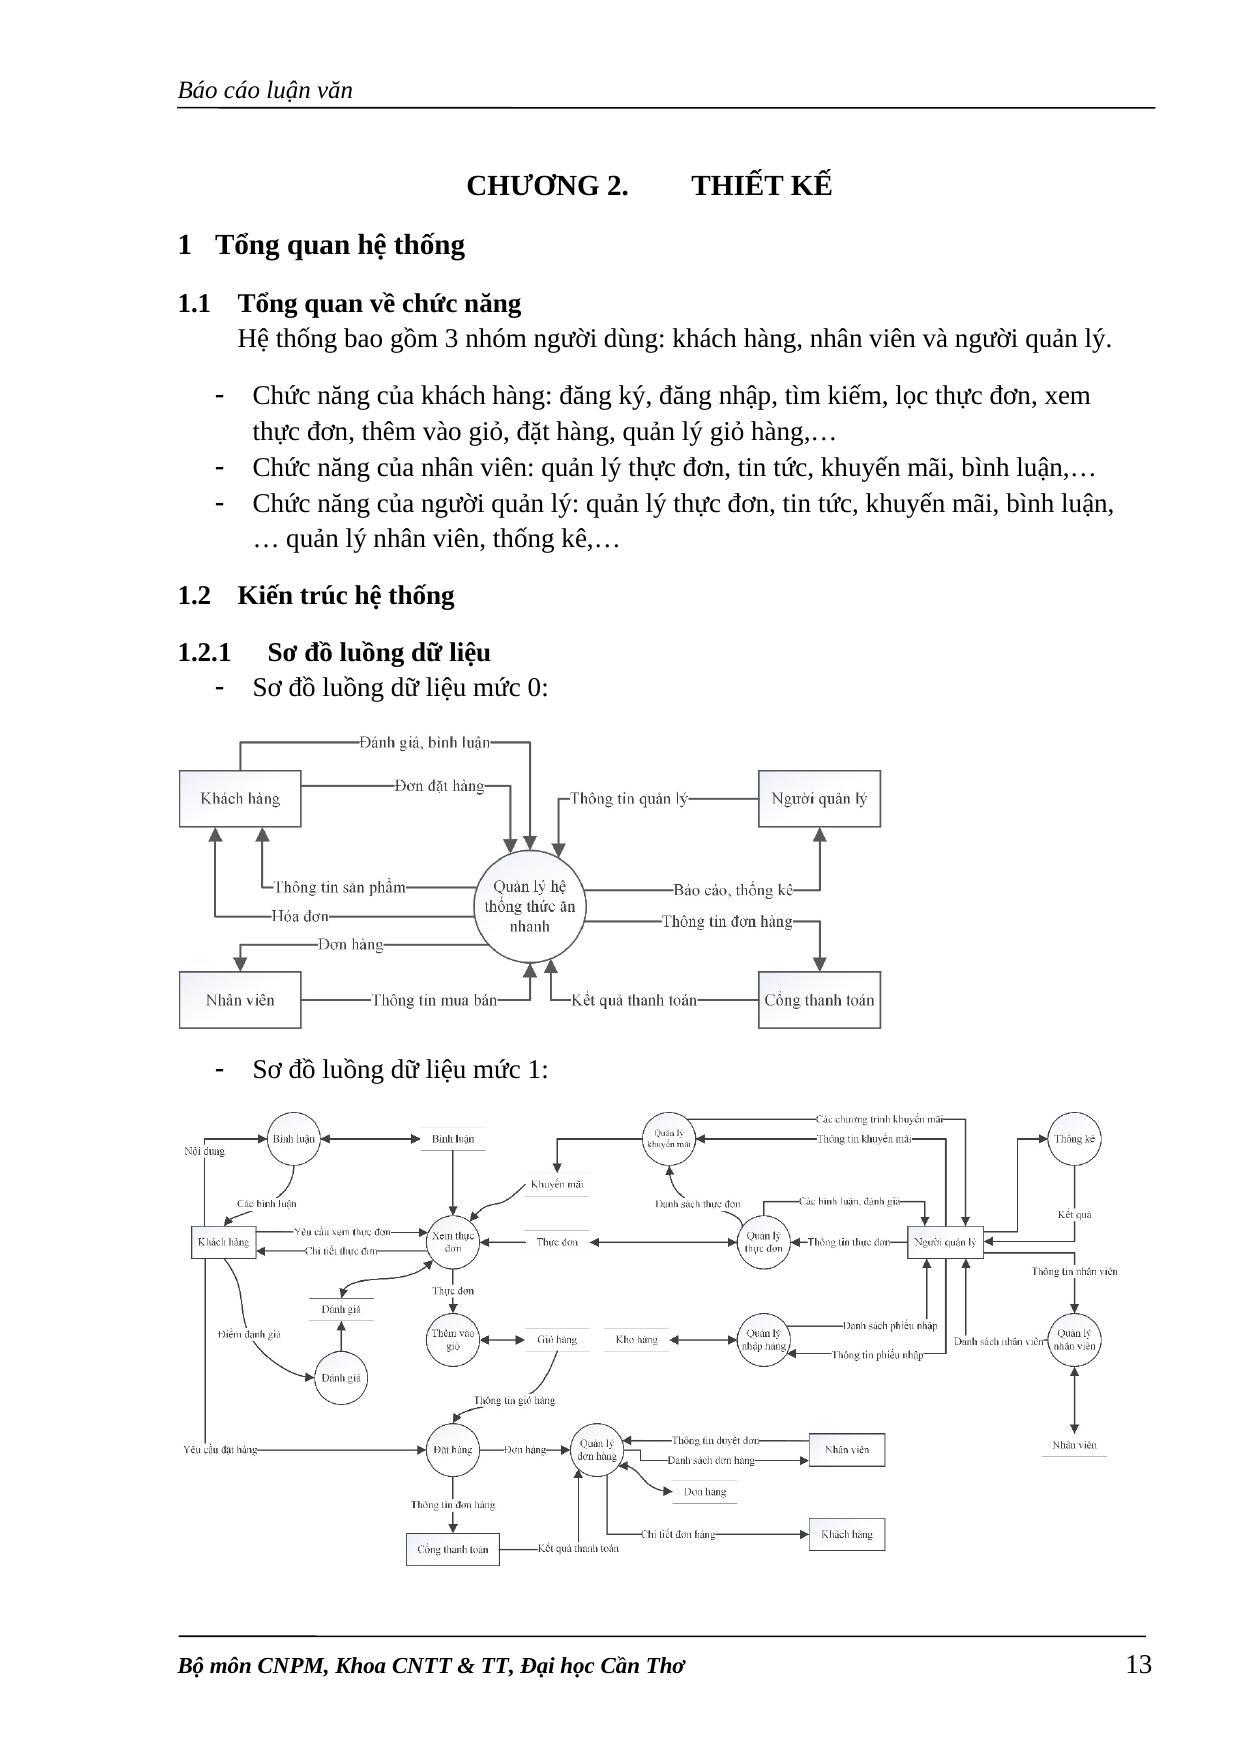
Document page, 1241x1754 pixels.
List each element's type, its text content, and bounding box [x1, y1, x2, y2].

text Hệ thống bao gồm 3 nhóm người dùng: khách hàng, nhân viên và người quản lý. [177, 323, 1122, 354]
list Sơ đồ luồng dữ liệu mức 0: [215, 671, 1122, 703]
subtitle Tổng quan hệ thống [177, 227, 1122, 261]
subtitle Kiến trúc hệ thống [177, 579, 1122, 610]
list Sơ đồ luồng dữ liệu mức 1: [215, 1053, 1122, 1085]
subtitle THIẾT KẾ [177, 168, 1122, 202]
picture [177, 1110, 1123, 1566]
subtitle Sơ đồ luồng dữ liệu [177, 636, 1122, 667]
list Chức năng của khách hàng: đăng ký, đăng nhập, tìm kiếm, lọc thực đơn, xem thực đơn, thêm vào giỏ, đặt hàng, quản lý giỏ hàng,… [215, 379, 1122, 446]
list Chức năng của người quản lý: quản lý thực đơn, tin tức, khuyến mãi, bình luận,… quản lý nhân viên, thống kê,… [215, 487, 1122, 554]
list Chức năng của nhân viên: quản lý thực đơn, tin tức, khuyến mãi, bình luận,… [215, 451, 1122, 482]
picture [177, 728, 884, 1029]
subtitle Tổng quan về chức năng [177, 287, 1122, 318]
